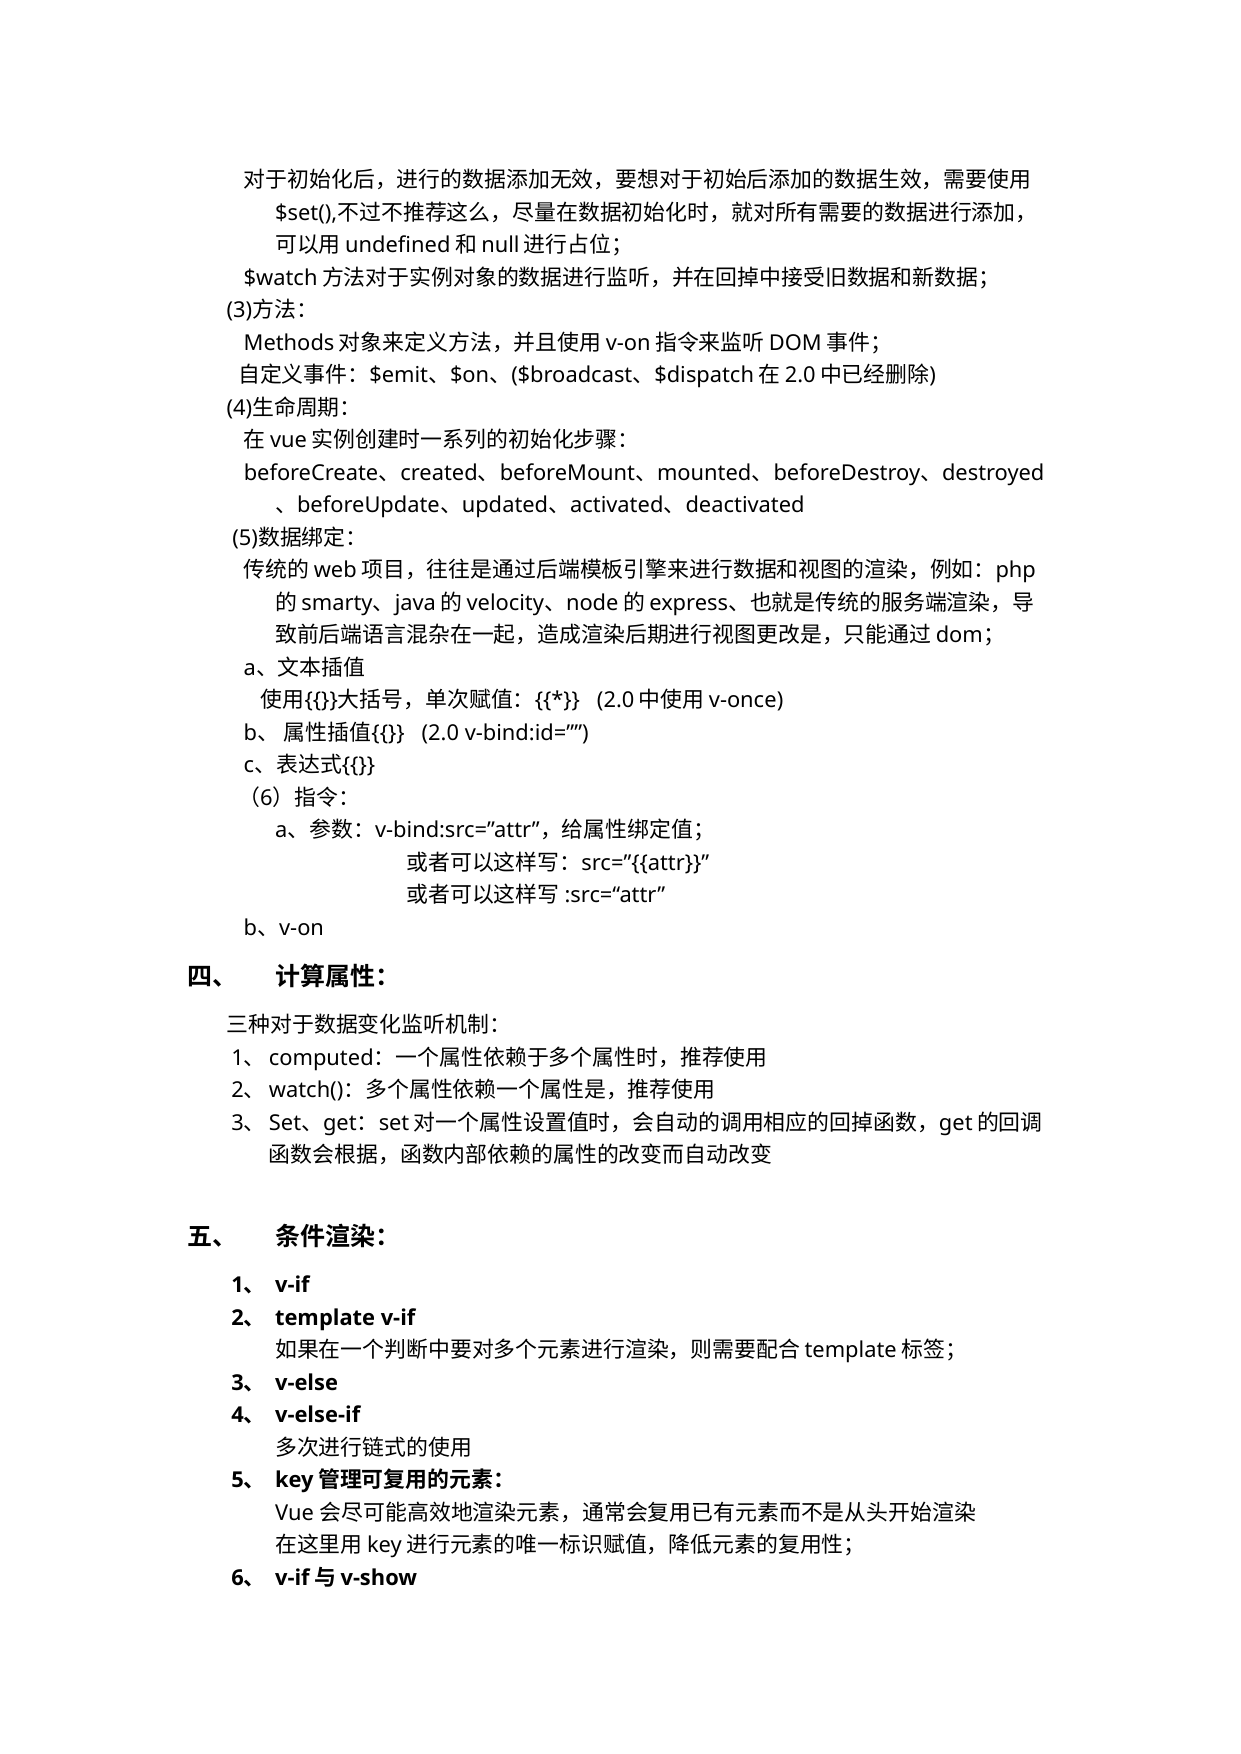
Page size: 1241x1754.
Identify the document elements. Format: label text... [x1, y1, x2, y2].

text 多次进行链式的使用 [187, 1429, 1053, 1462]
list template v-if [231, 1299, 1053, 1332]
text （6）指令： [209, 779, 1053, 812]
list v-if与v-show [231, 1559, 1053, 1592]
text 自定义事件：$emit、$on、($broadcast、$dispatch在2.0中已经删除) [209, 357, 1053, 389]
text b、 属性插值{{}} (2.0 v-bind:id=””) [209, 714, 1053, 747]
list v-if [231, 1267, 1053, 1299]
text (5)数据绑定： [209, 519, 1053, 552]
list computed：一个属性依赖于多个属性时，推荐使用 [231, 1039, 1053, 1072]
text (4)生命周期： [209, 389, 1053, 422]
text c、表达式{{}} [209, 747, 1053, 779]
text 使用{{}}大括号，单次赋值：{{*}} (2.0中使用v-once) [209, 682, 1053, 714]
text beforeCreate、created、beforeMount、mounted、beforeDestroy、destroyed 、beforeUpdate、updated、activated、deactivated [209, 454, 1053, 519]
list Set、get：set对一个属性设置值时，会自动的调用相应的回掉函数，get的回调函数会根据，函数内部依赖的属性的改变而自动改变 [231, 1104, 1053, 1169]
text 三种对于数据变化监听机制： [209, 1007, 1053, 1039]
text a、参数：v-bind:src=”attr”，给属性绑定值； [231, 812, 1053, 844]
text 对于初始化后，进行的数据添加无效，要想对于初始后添加的数据生效，需要使用$set(),不过不推荐这么，尽量在数据初始化时，就对所有需要的数据进行添加，可以用undefined和null进行占位； [209, 162, 1053, 259]
list 在这里用key进行元素的唯一标识赋值，降低元素的复用性； [275, 1527, 1053, 1559]
list 条件渲染： [187, 1202, 1053, 1267]
text Methods对象来定义方法，并且使用v-on指令来监听DOM事件； [209, 324, 1053, 357]
text b、v-on [209, 909, 1053, 942]
text Vue 会尽可能高效地渲染元素，通常会复用已有元素而不是从头开始渲染 [231, 1494, 1053, 1527]
list key管理可复用的元素： [231, 1462, 1053, 1494]
list 或者可以这样写 :src=“attr” [389, 877, 1053, 909]
text (3)方法： [209, 292, 1053, 324]
text a、文本插值 [209, 649, 1053, 682]
list v-else [231, 1364, 1053, 1397]
list 或者可以这样写：src=”{{attr}}” [389, 844, 1053, 877]
text 如果在一个判断中要对多个元素进行渲染，则需要配合template标签； [187, 1332, 1053, 1364]
text 在vue实例创建时一系列的初始化步骤： [209, 422, 1053, 454]
list v-else-if [231, 1397, 1053, 1429]
text $watch方法对于实例对象的数据进行监听，并在回掉中接受旧数据和新数据； [209, 259, 1053, 292]
list 计算属性： [187, 942, 1053, 1007]
text 传统的web项目，往往是通过后端模板引擎来进行数据和视图的渲染，例如：php的smarty、java的velocity、node的express、也就是传统的服务端渲染，导致前后端语言混杂在一起，造成渲染后期进行视图更改是，只能通过dom； [209, 552, 1053, 649]
list watch()：多个属性依赖一个属性是，推荐使用 [231, 1072, 1053, 1104]
